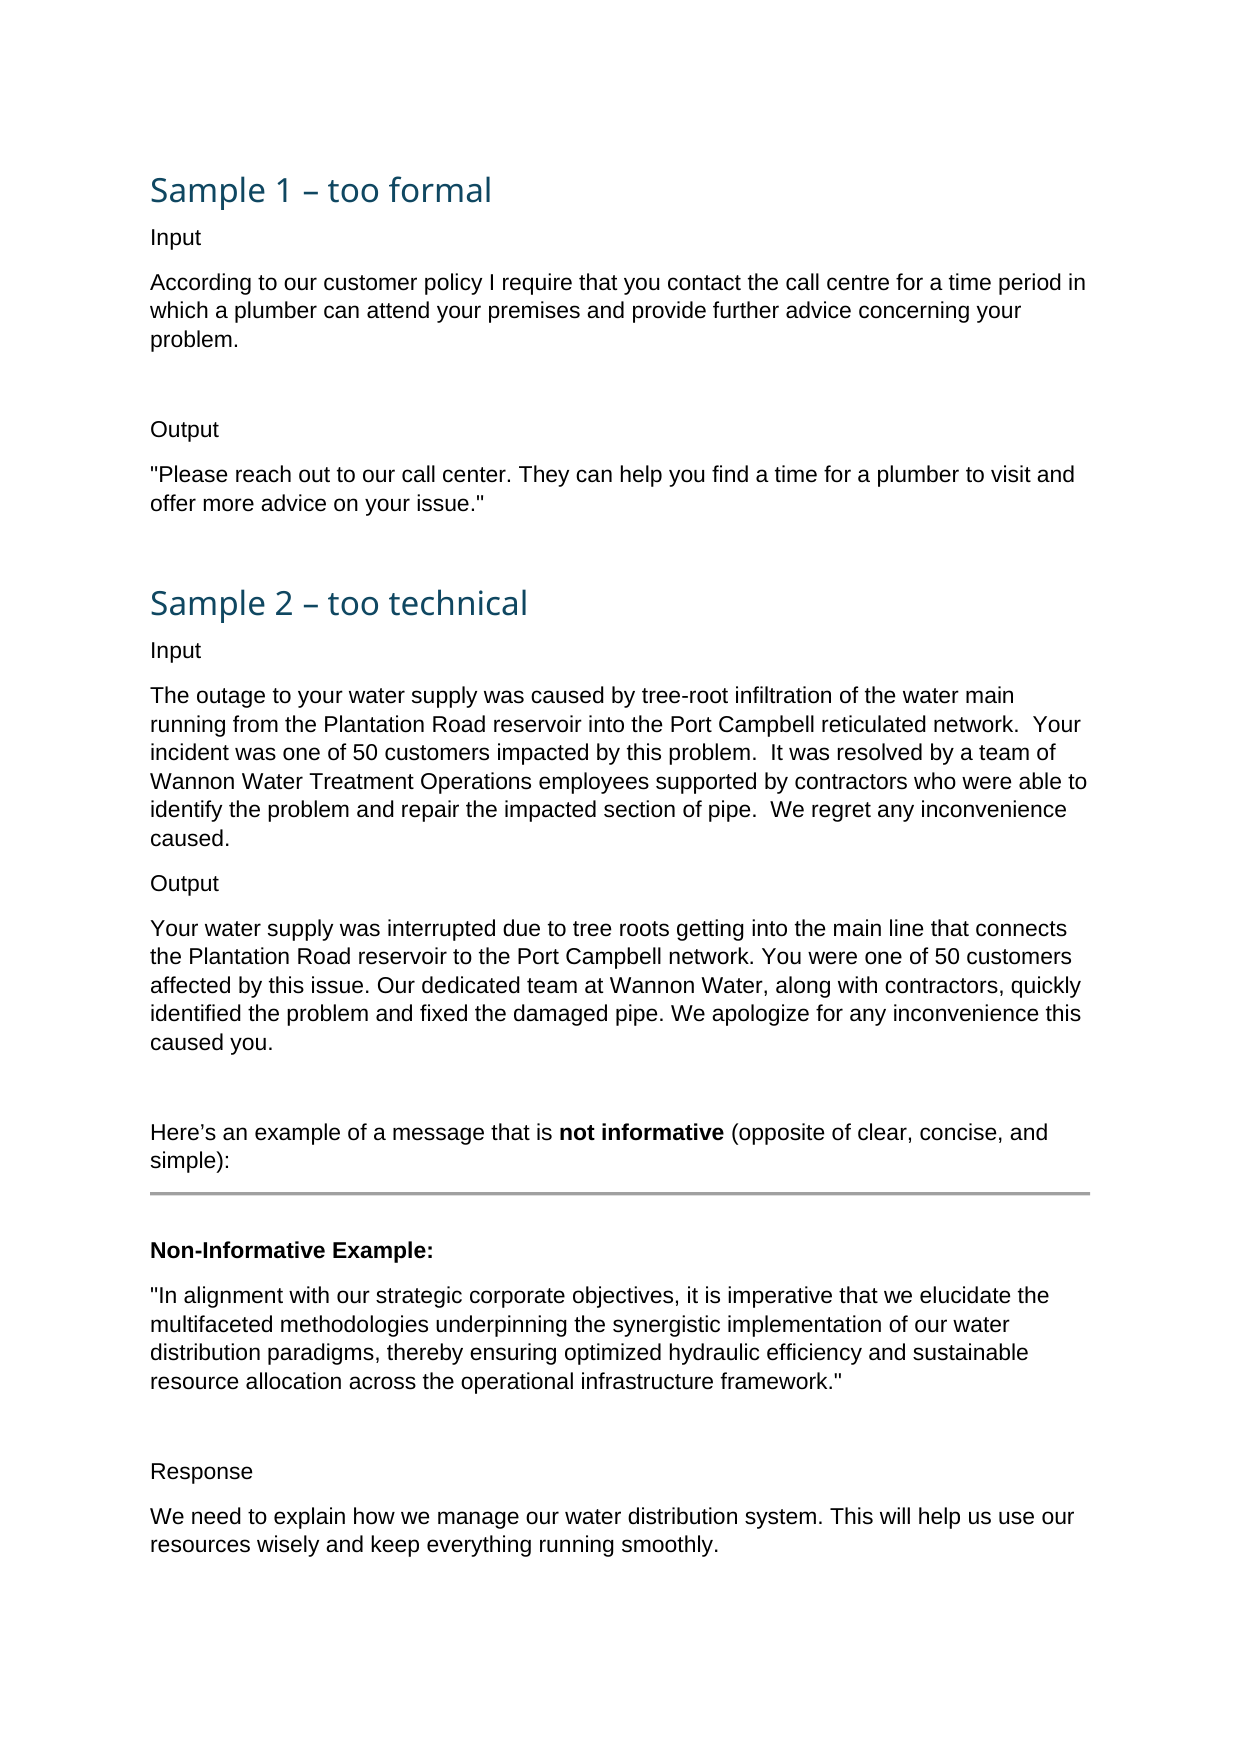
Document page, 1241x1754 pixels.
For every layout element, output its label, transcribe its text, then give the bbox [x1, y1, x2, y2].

text Your water supply was interrupted due to tree roots getting into the main line that connects the Plantation Road reservoir to the Port Campbell network. You were one of 50 customers affected by this issue. Our dedicated team at Wannon Water, along with contractors, quickly identified the problem and fixed the damaged pipe. We apologize for any inconvenience this caused you. [150, 915, 1090, 1055]
text Output [150, 416, 1090, 442]
text Output [150, 869, 1090, 896]
text Response [150, 1458, 1090, 1484]
text Input [150, 637, 1090, 663]
subtitle Sample 2 – too technical [150, 580, 1090, 625]
text According to our customer policy I require that you contact the call centre for a time period in which a plumber can attend your premises and provide further advice concerning your problem. [150, 269, 1090, 352]
text "In alignment with our strategic corporate objectives, it is imperative that we elucidate the multifaceted methodologies underpinning the synergistic implementation of our water distribution paradigms, thereby ensuring optimized hydraulic efficiency and sustainable resource allocation across the operational infrastructure framework." [150, 1282, 1090, 1394]
text Input [150, 224, 1090, 250]
text We need to explain how we manage our water distribution system. This will help us use our resources wisely and keep everything running smoothly. [150, 1503, 1090, 1558]
text Non-Informative Example: [150, 1237, 1090, 1264]
text The outage to your water supply was caused by tree-root infiltration of the water main running from the Plantation Road reservoir into the Port Campbell reticulated network. Your incident was one of 50 customers impacted by this problem. It was resolved by a team of Wannon Water Treatment Operations employees supported by contractors who were able to identify the problem and repair the impacted section of pipe. We regret any inconvenience caused. [150, 682, 1090, 851]
text "Please reach out to our call center. They can help you find a time for a plumber to visit and offer more advice on your issue." [150, 461, 1090, 516]
subtitle Sample 1 – too formal [150, 167, 1090, 212]
text Here’s an example of a message that is not informative (opposite of clear, concise, and simple): [150, 1119, 1090, 1173]
